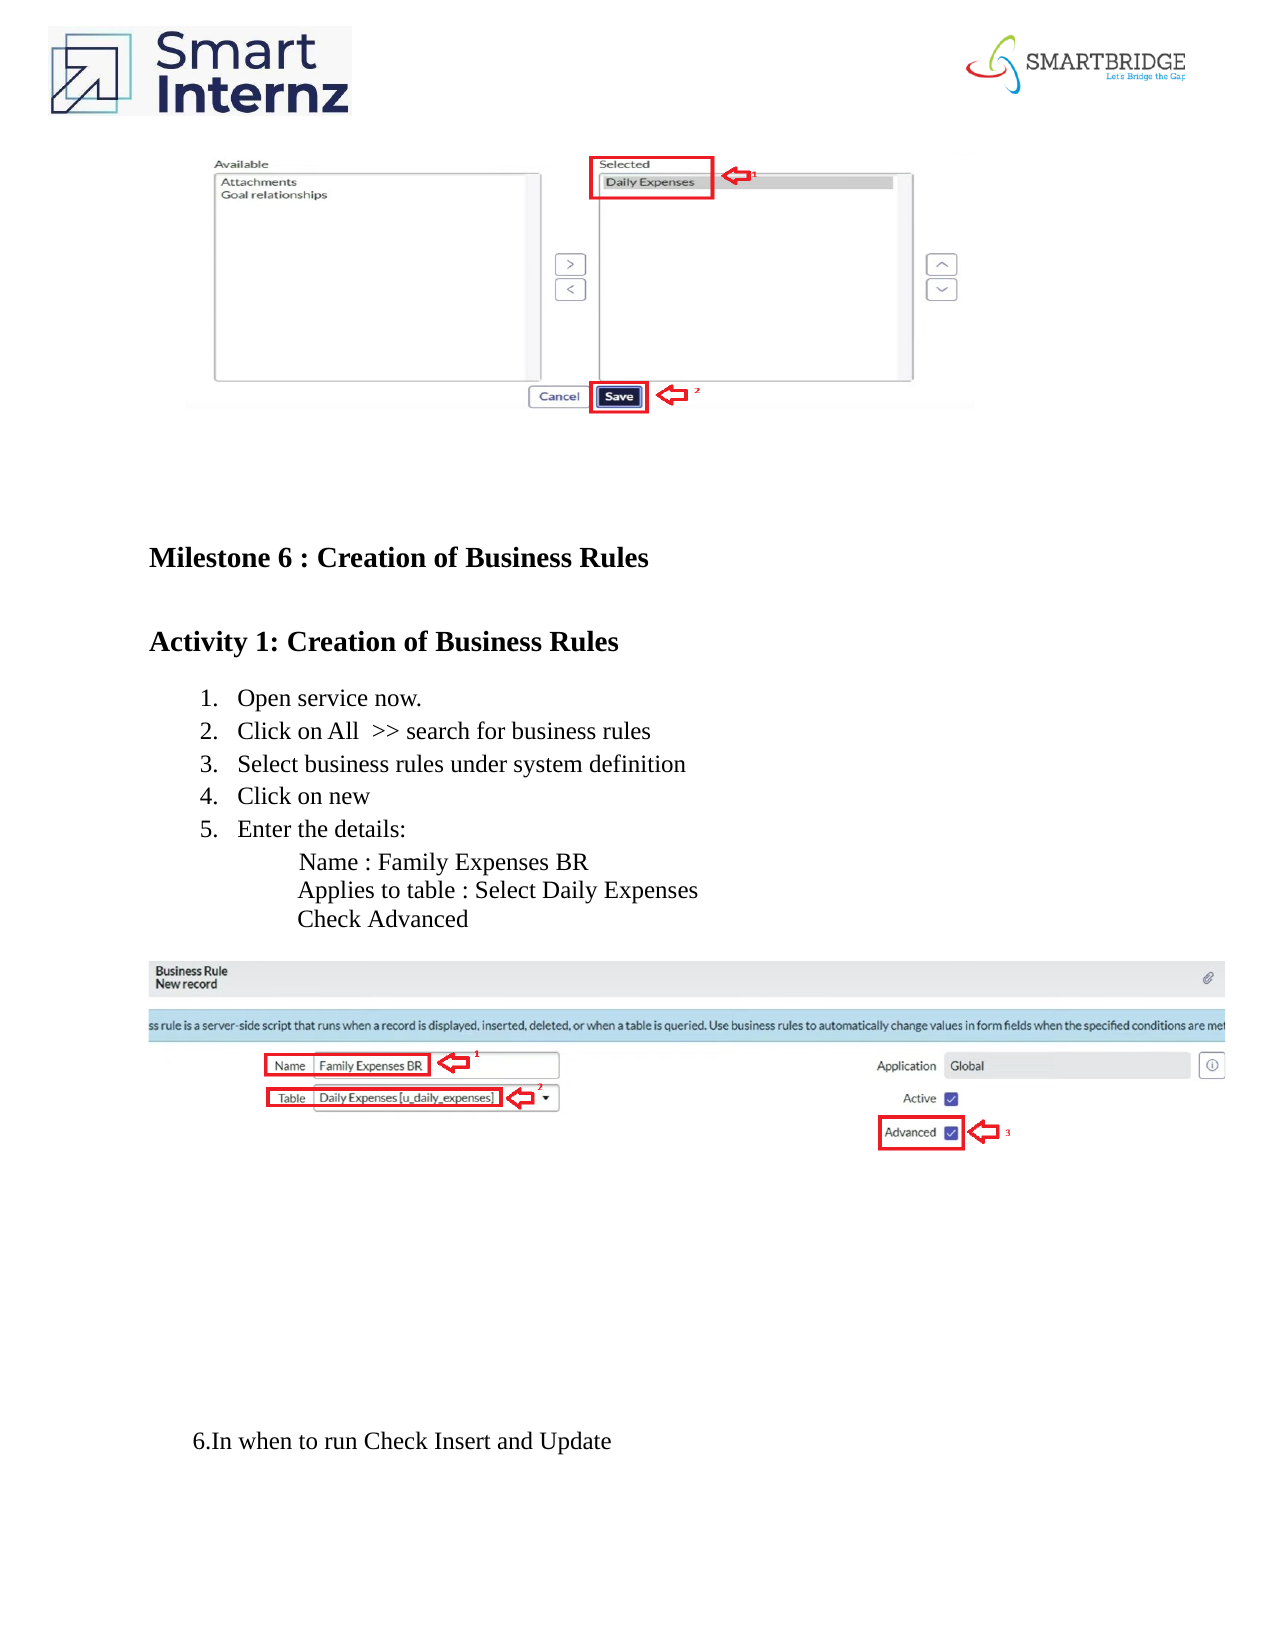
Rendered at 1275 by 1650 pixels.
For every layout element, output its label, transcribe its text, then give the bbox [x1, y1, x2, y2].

list Open service now. [199, 683, 1225, 712]
text Check Advanced [295, 904, 1225, 933]
text Activity 1: Creation of Business Rules [148, 624, 1225, 657]
picture [965, 34, 1185, 94]
list Click on All >> search for business rules [199, 716, 1225, 745]
list Click on new [199, 781, 1225, 810]
text Milestone 6 : Creation of Business Rules [148, 540, 1225, 573]
picture [48, 26, 352, 116]
picture [148, 961, 1226, 1427]
text Name : Family Expenses BR [297, 847, 1225, 876]
list Enter the details: [199, 814, 1225, 843]
list Select business rules under system definition [199, 749, 1225, 777]
picture [186, 153, 1262, 536]
text Applies to table : Select Daily Expenses [295, 876, 1225, 904]
text 6.In when to run Check Insert and Update [148, 1427, 1225, 1455]
